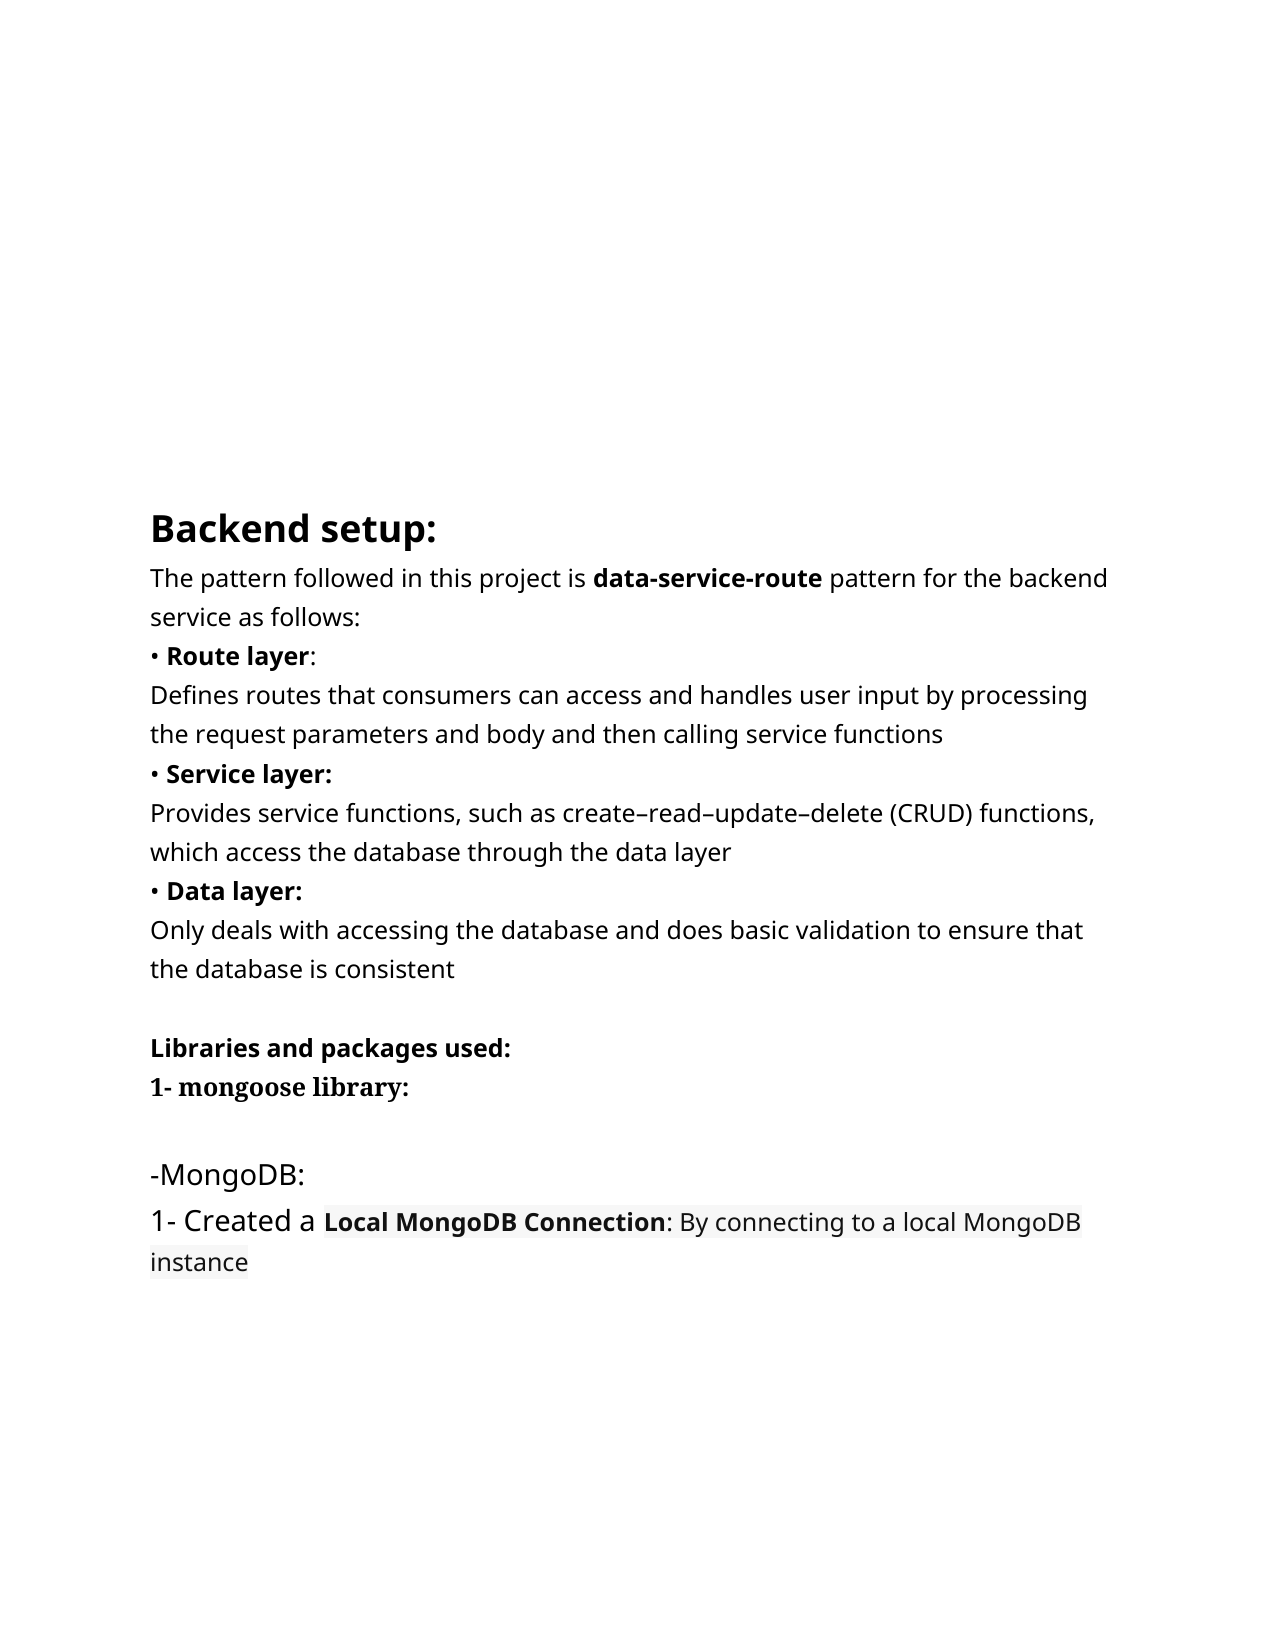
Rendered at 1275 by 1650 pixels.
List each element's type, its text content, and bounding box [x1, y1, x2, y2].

text 1- mongoose library: [150, 1070, 1125, 1104]
text The pattern followed in this project is data-service-route pattern for the backend service as follows: [150, 561, 1125, 634]
text Libraries and packages used: [150, 1031, 1125, 1064]
text Provides service functions, such as create–read–update–delete (CRUD) functions, which access the database through the data layer [150, 796, 1125, 869]
text Defines routes that consumers can access and handles user input by processing the request parameters and body and then calling service functions [150, 678, 1125, 751]
text -MongoDB: 1- Created a Local MongoDB Connection: By connecting to a local MongoDB instance [150, 1154, 1125, 1279]
text Only deals with accessing the database and does basic validation to ensure that the database is consistent [150, 913, 1125, 986]
text • Route layer: [150, 639, 1125, 673]
text • Data layer: [150, 874, 1125, 908]
text Backend setup: [150, 502, 1125, 553]
text • Service layer: [150, 756, 1125, 790]
